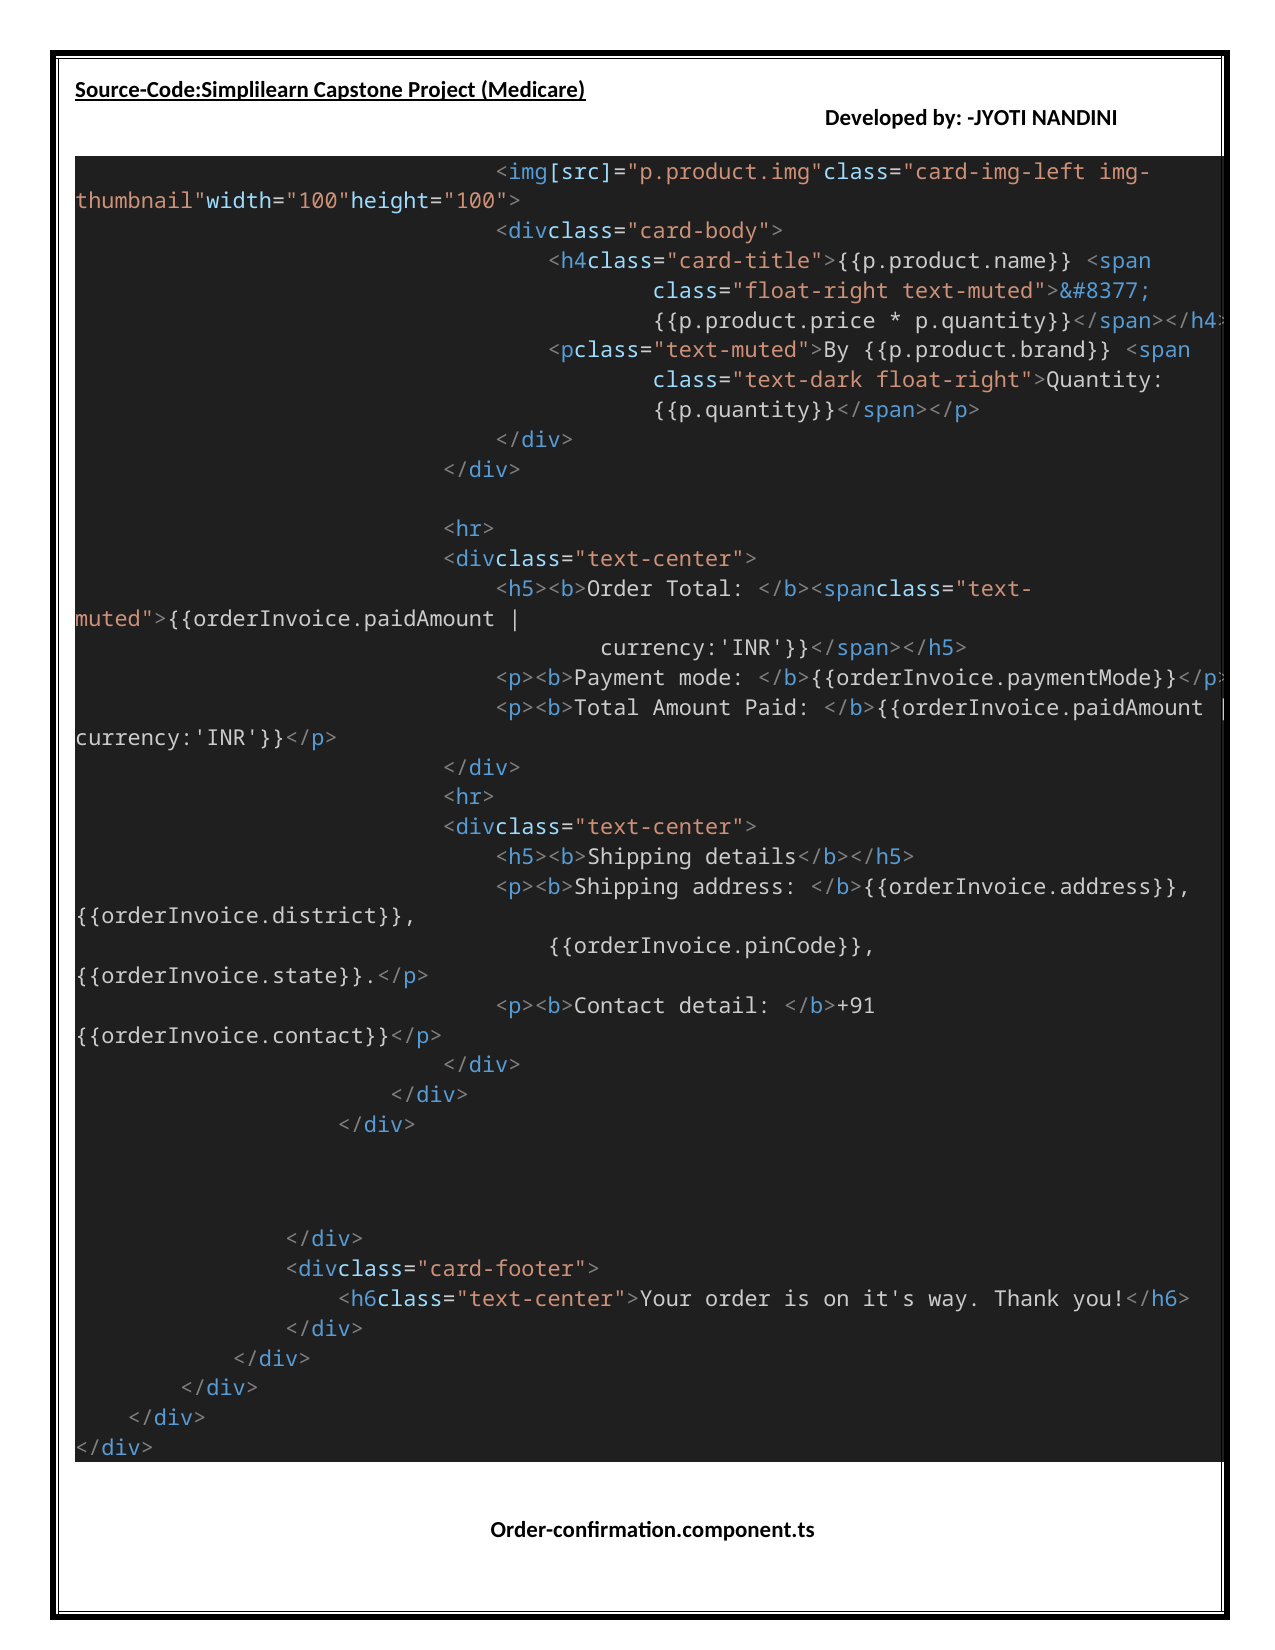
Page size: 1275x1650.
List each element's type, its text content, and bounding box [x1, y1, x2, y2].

text </div> [75, 752, 1221, 781]
text <p><b>Shipping address: </b>{{orderInvoice.address}}, {{orderInvoice.district}}, [75, 871, 1221, 930]
text <h5><b>Order Total: </b><spanclass="text-muted">{{orderInvoice.paidAmount | [75, 573, 1221, 632]
text </div> [75, 1432, 1221, 1462]
text {{p.quantity}}</span></p> [75, 394, 1221, 424]
text <divclass="card-footer"> [75, 1253, 1221, 1283]
text {{orderInvoice.pinCode}}, {{orderInvoice.state}}.</p> [75, 930, 1221, 990]
text </div> [75, 1079, 1221, 1109]
text <hr> [75, 781, 1221, 811]
text </div> [75, 1342, 1221, 1372]
text </div> [75, 1223, 1221, 1253]
text </div> [75, 424, 1221, 454]
text <pclass="text-muted">By {{p.product.brand}} <span [75, 334, 1221, 364]
text <h4class="card-title">{{p.product.name}} <span [75, 245, 1221, 275]
text </div> [75, 1109, 1221, 1139]
text class="text-dark float-right">Quantity: [75, 364, 1221, 394]
text <divclass="card-body"> [75, 215, 1221, 245]
text </div> [75, 1313, 1221, 1342]
text </div> [75, 1372, 1221, 1402]
text <h5><b>Shipping details</b></h5> [75, 841, 1221, 871]
text </div> [75, 454, 1221, 483]
text <h6class="text-center">Your order is on it's way. Thank you!</h6> [75, 1283, 1221, 1313]
text <divclass="text-center"> [75, 811, 1221, 841]
text <p><b>Payment mode: </b>{{orderInvoice.paymentMode}}</p> [75, 662, 1221, 692]
text <hr> [75, 513, 1221, 543]
text <p><b>Total Amount Paid: </b>{{orderInvoice.paidAmount | currency:'INR'}}</p> [75, 692, 1221, 752]
text Order-confirmation.component.ts [75, 1515, 1221, 1543]
text <p><b>Contact detail: </b>+91 {{orderInvoice.contact}}</p> [75, 990, 1221, 1049]
text class="float-right text-muted">&#8377; [75, 275, 1221, 305]
text <img[src]="p.product.img"class="card-img-left img-thumbnail"width="100"height="100"> [75, 156, 1221, 215]
text <divclass="text-center"> [75, 543, 1221, 573]
text </div> [75, 1049, 1221, 1079]
text currency:'INR'}}</span></h5> [75, 632, 1221, 662]
text </div> [75, 1402, 1221, 1432]
text {{p.product.price * p.quantity}}</span></h4> [75, 305, 1221, 334]
